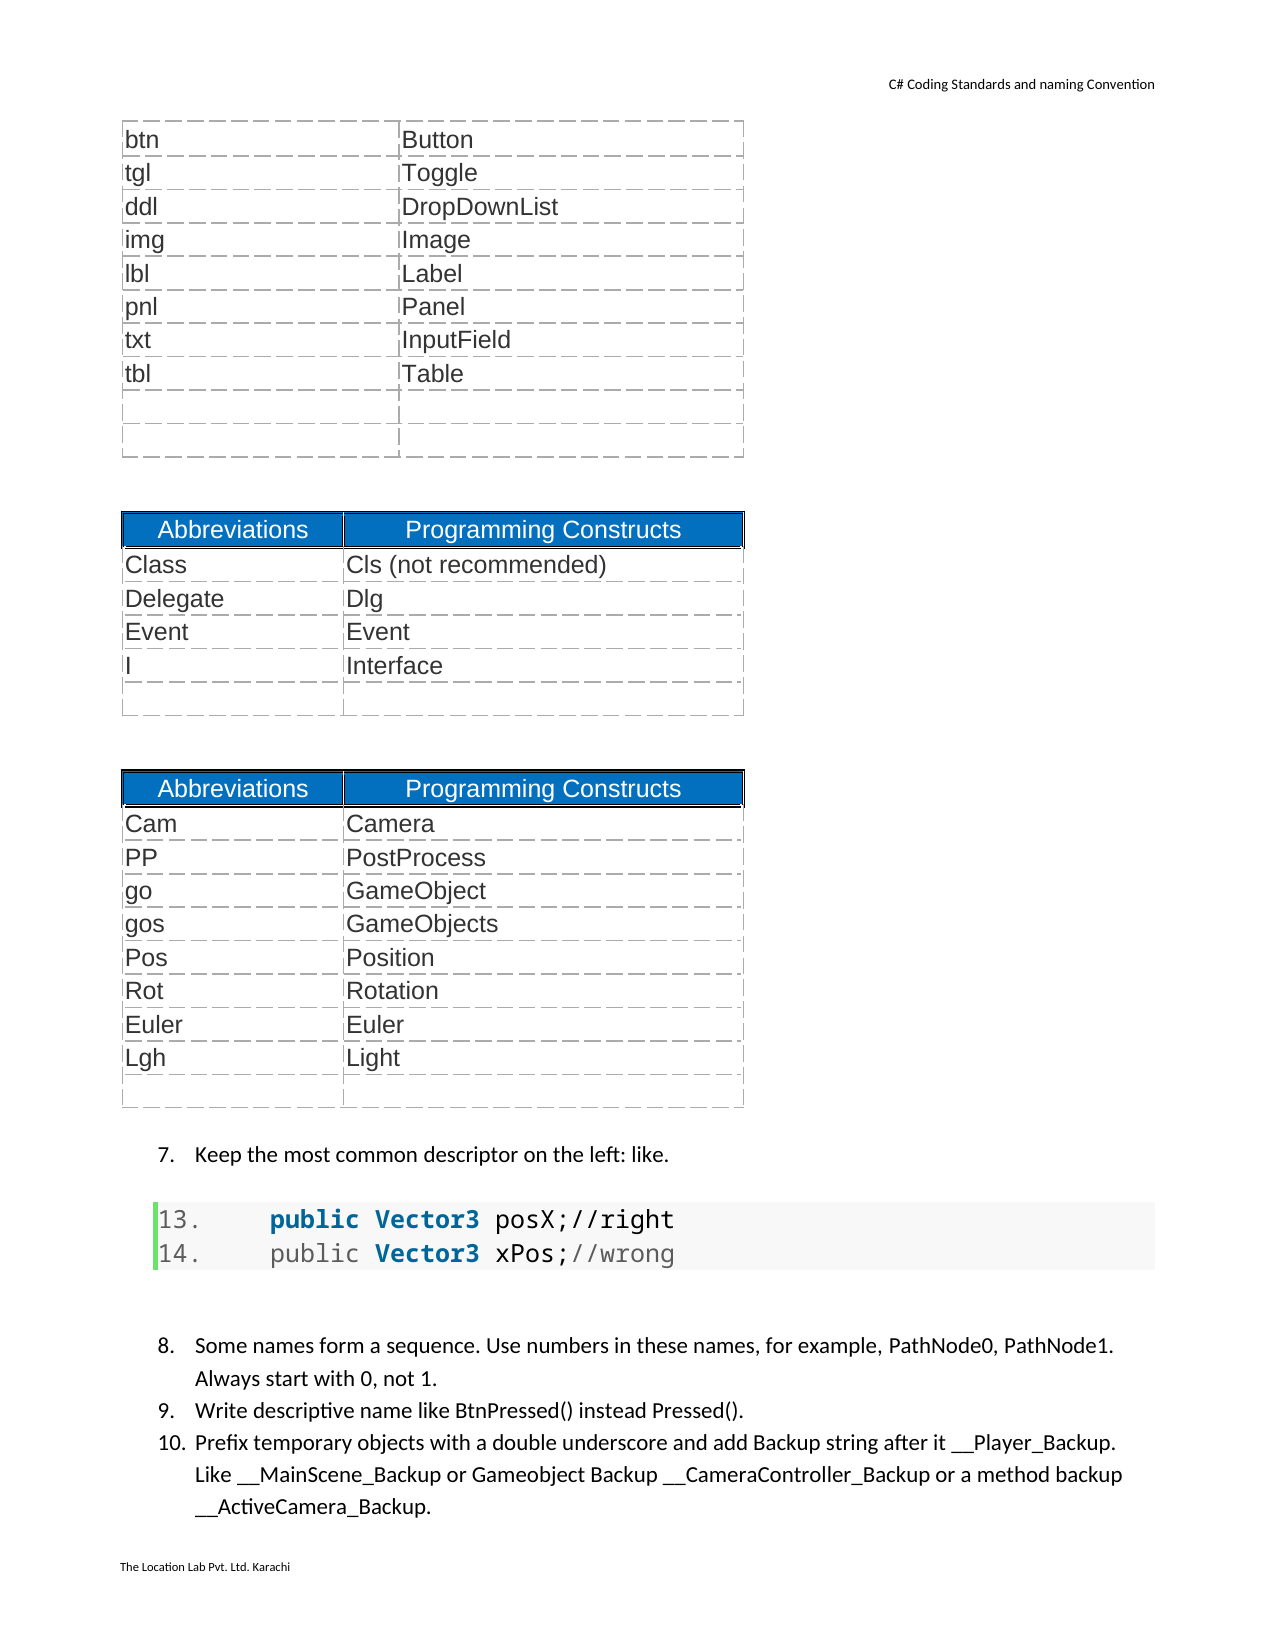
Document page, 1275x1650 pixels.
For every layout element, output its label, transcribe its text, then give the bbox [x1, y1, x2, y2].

table_cell Table [399, 356, 743, 389]
table_cell ddl [122, 189, 399, 222]
table_cell pnl [122, 289, 399, 322]
table_cell DropDownList [399, 189, 743, 222]
list public Vector3 posX;//right [158, 1202, 1155, 1236]
table_cell Lgh [122, 1040, 343, 1073]
table_cell go [122, 873, 343, 906]
table_cell Class [122, 546, 343, 581]
table_cell Position [344, 940, 743, 973]
table_cell PP [122, 839, 343, 873]
table_cell txt [122, 322, 399, 356]
table_cell Euler [344, 1007, 743, 1040]
table_header Programming Constructs [344, 773, 742, 804]
table_cell Event [122, 614, 343, 648]
table_cell Image [399, 222, 743, 255]
table_cell Toggle [399, 155, 743, 188]
table_cell btn [122, 120, 399, 155]
table_cell Interface [344, 648, 743, 681]
table_cell [122, 681, 343, 714]
table_header Programming Constructs [344, 514, 742, 546]
list Prefix temporary objects with a double underscore and add Backup string after it __Player_Backup. Like __MainScene_Backup or Gameobject Backup __CameraController_Backup or a method backup __ActiveCamera_Backup. [157, 1428, 1155, 1520]
table_header Abbreviations [124, 773, 343, 804]
table_cell PostProcess [344, 839, 743, 873]
list Some names form a sequence. Use numbers in these names, for example, PathNode0, PathNode1. Always start with 0, not 1. [157, 1331, 1155, 1392]
table_cell Dlg [344, 581, 743, 614]
table_cell Event [344, 614, 743, 648]
table_cell [122, 389, 399, 423]
list Write descriptive name like BtnPressed() instead Pressed(). [157, 1396, 1155, 1424]
table_cell I [122, 648, 343, 681]
list Keep the most common descriptor on the left: like. [157, 1141, 1155, 1169]
table_cell Euler [122, 1007, 343, 1040]
table_cell gos [122, 906, 343, 940]
table_cell [399, 423, 743, 456]
table_cell [344, 681, 743, 714]
table_cell Delegate [122, 581, 343, 614]
table_header Abbreviations [124, 514, 343, 546]
table_cell img [122, 222, 399, 255]
table_cell tbl [122, 356, 399, 389]
table_cell Button [399, 120, 743, 155]
table_cell tgl [122, 155, 399, 188]
table_cell [122, 1074, 343, 1107]
table_cell [122, 423, 399, 456]
table_cell lbl [122, 255, 399, 289]
table_cell Rot [122, 973, 343, 1007]
table_cell InputField [399, 322, 743, 356]
table_cell Camera [344, 804, 743, 839]
table_cell Label [399, 255, 743, 289]
table_cell Cam [122, 804, 343, 839]
table_cell [399, 389, 743, 423]
table_cell Panel [399, 289, 743, 322]
table_cell Rotation [344, 973, 743, 1007]
table_cell GameObject [344, 873, 743, 906]
table_cell Light [344, 1040, 743, 1073]
table_cell [344, 1074, 743, 1107]
table_cell GameObjects [344, 906, 743, 940]
table_cell Pos [122, 940, 343, 973]
list public Vector3 xPos;//wrong [158, 1236, 1155, 1270]
table_cell Cls (not recommended) [344, 546, 743, 581]
